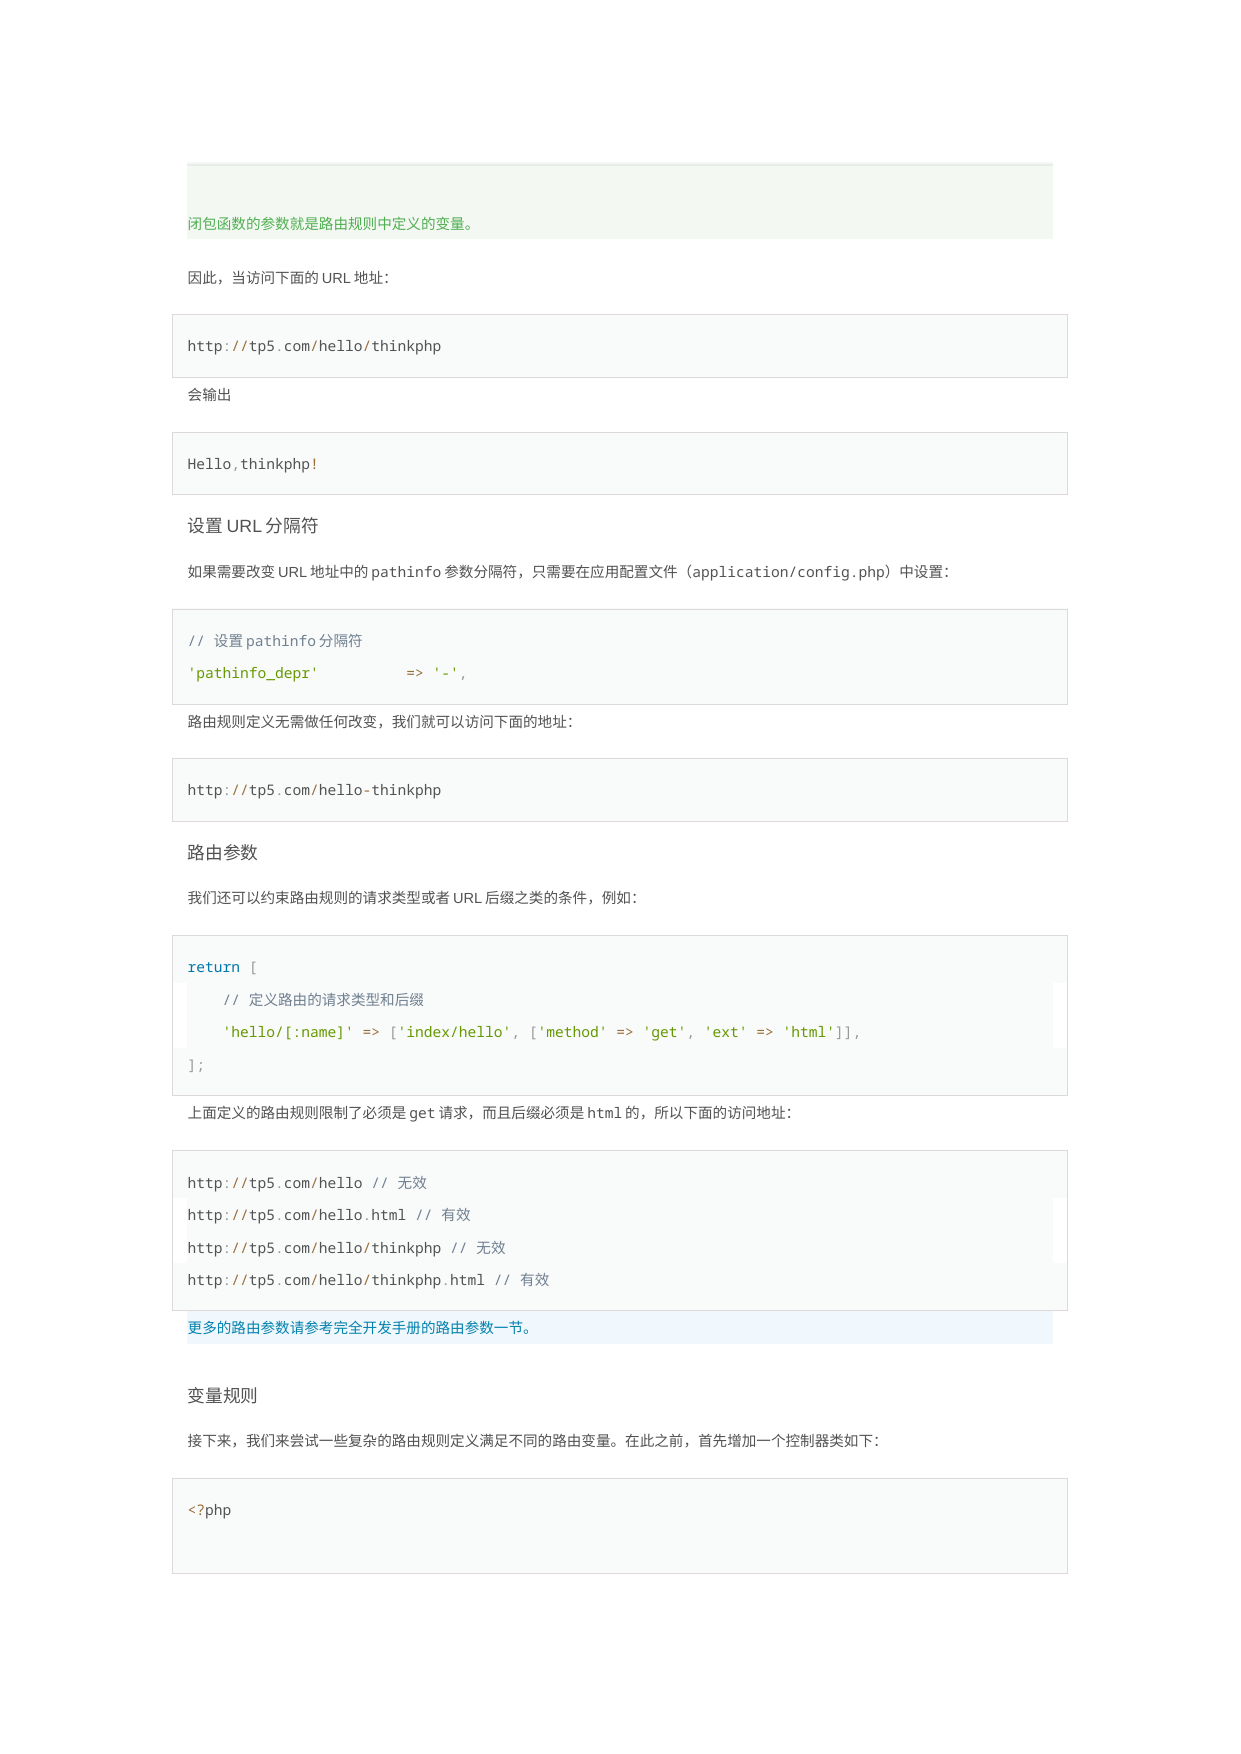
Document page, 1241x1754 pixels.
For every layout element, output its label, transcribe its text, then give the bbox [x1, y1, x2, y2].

picture [392, 1327, 405, 1334]
picture [203, 1323, 212, 1328]
picture [305, 1321, 318, 1332]
text 闭包函数的参数就是路由规则中定义的变量。 [187, 207, 1053, 239]
text 接下来，我们来尝试一些复杂的路由规则定义满足不同的路由变量。在此之前，首先增加一个控制器类如下： [187, 1424, 1053, 1457]
text 上面定义的路由规则限制了必须是get请求，而且后缀必须是html的，所以下面的访问地址： [187, 1096, 1053, 1129]
picture [470, 1321, 478, 1326]
picture [422, 1323, 427, 1334]
text 'pathinfo_depr' => '-', [173, 641, 1067, 704]
text http://tp5.com/hello.html // 有效 [187, 1198, 1053, 1231]
text return [ [173, 936, 1067, 983]
text http://tp5.com/hello-thinkphp [173, 759, 1067, 821]
text http://tp5.com/hello/thinkphp.html // 有效 [173, 1247, 1067, 1310]
picture [290, 1325, 295, 1334]
picture [232, 964, 239, 972]
text Hello,thinkphp! [173, 433, 1067, 494]
text http://tp5.com/hello // 无效 [173, 1151, 1067, 1198]
text // 定义路由的请求类型和后缀 [187, 983, 1053, 1016]
picture [206, 1327, 216, 1334]
picture [465, 1327, 474, 1332]
text 会输出 [187, 378, 1053, 411]
text 更多的路由参数请参考完全开发手册的路由参数一节。 [187, 1311, 1053, 1344]
picture [407, 1322, 420, 1334]
picture [280, 1321, 289, 1330]
picture [452, 1321, 463, 1334]
text ]; [173, 1033, 1067, 1095]
text <?php [173, 1479, 1067, 1510]
picture [248, 1321, 259, 1334]
picture [294, 1321, 303, 1326]
text http://tp5.com/hello/thinkphp // 无效 [187, 1231, 1053, 1247]
text 如果需要改变URL地址中的pathinfo参数分隔符，只需要在应用配置文件（application/config.php）中设置： [187, 555, 1053, 587]
picture [237, 1327, 244, 1334]
text http://tp5.com/hello/thinkphp [173, 315, 1067, 377]
text 变量规则 [187, 1378, 1053, 1411]
text 我们还可以约束路由规则的请求类型或者URL后缀之类的条件，例如： [187, 881, 1053, 914]
picture [261, 1321, 274, 1332]
text 'hello/[:name]' => ['index/hello', ['method' => 'get', 'ext' => 'html']], [187, 1016, 1053, 1033]
text 设置URL分隔符 [187, 509, 1053, 541]
picture [480, 1325, 493, 1334]
text // 设置pathinfo分隔符 [173, 610, 1067, 641]
text 路由参数 [187, 836, 1053, 868]
text 因此，当访问下面的URL地址： [187, 261, 1053, 293]
text 路由规则定义无需做任何改变，我们就可以访问下面的地址： [187, 705, 1053, 737]
picture [349, 1323, 362, 1334]
